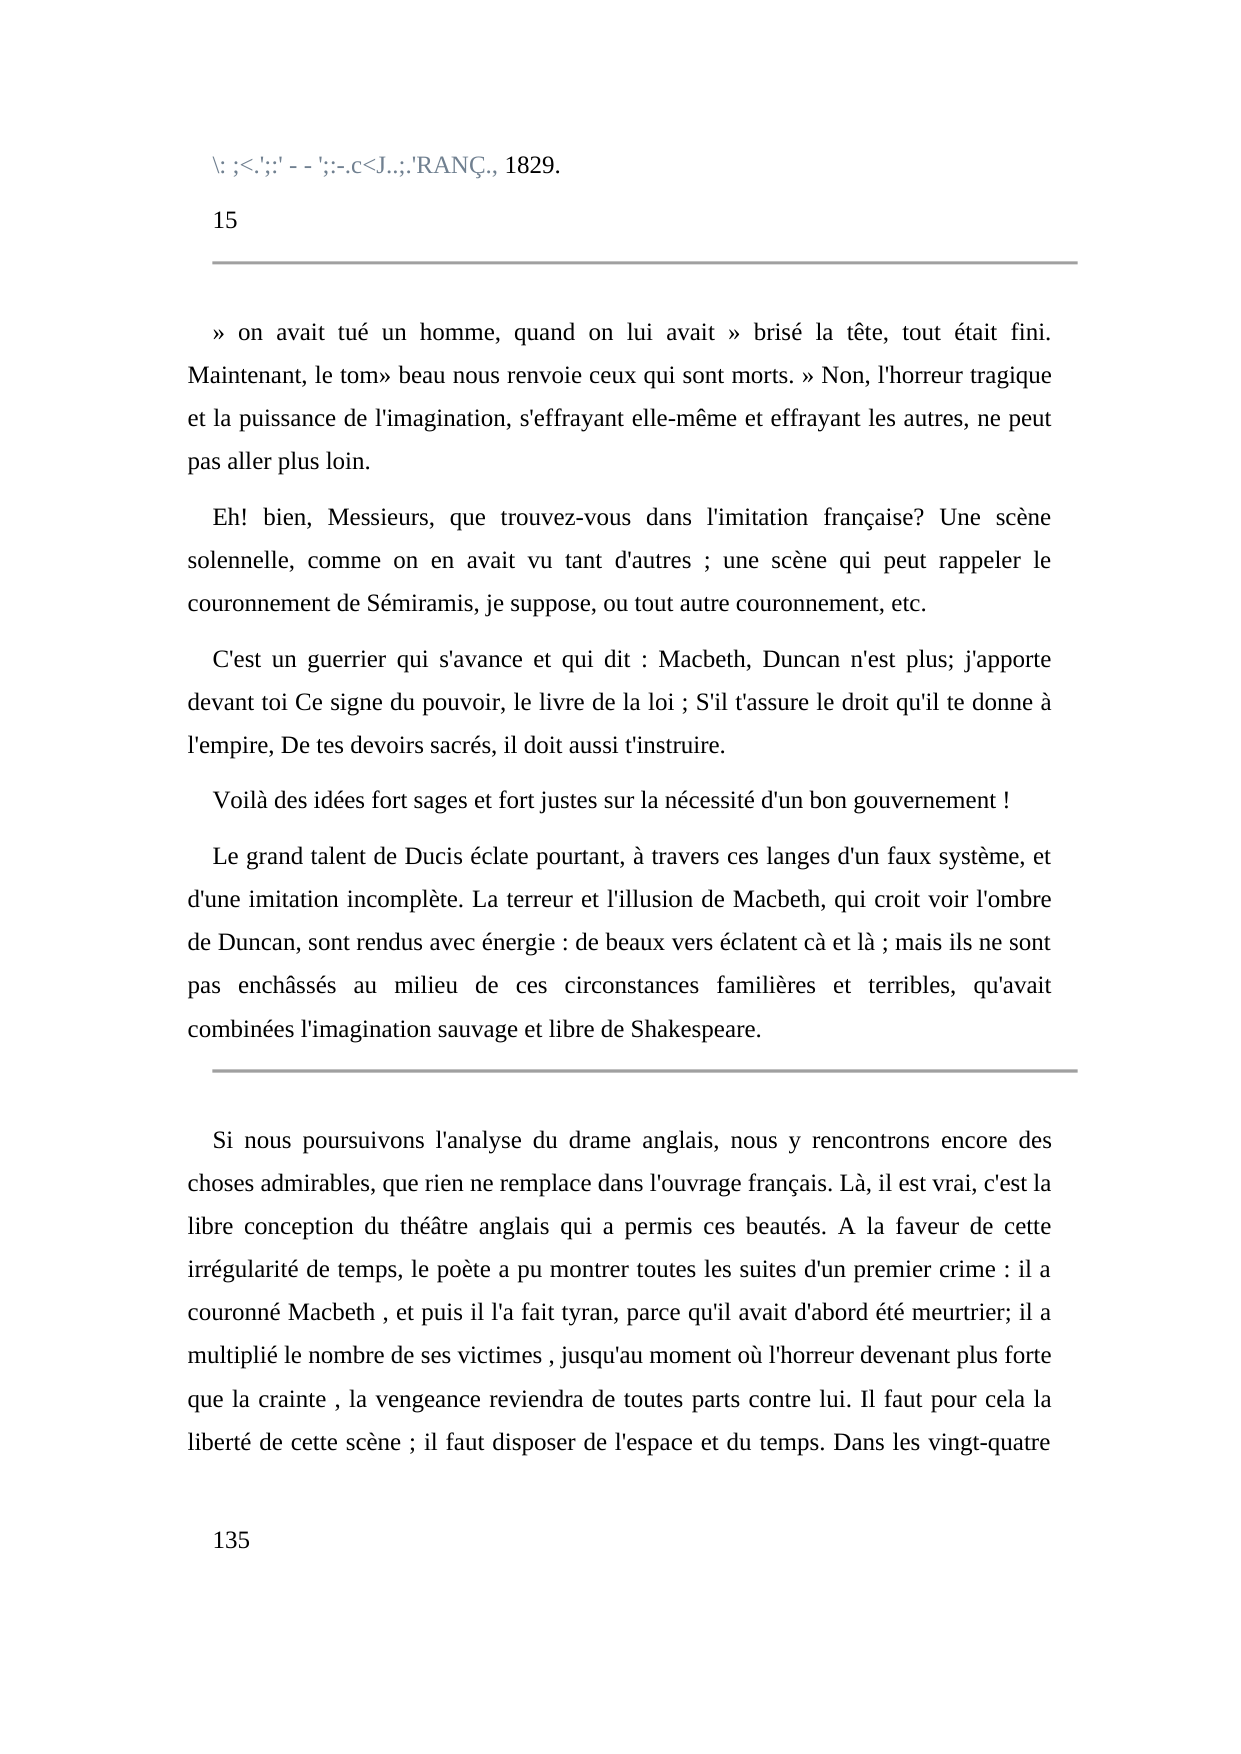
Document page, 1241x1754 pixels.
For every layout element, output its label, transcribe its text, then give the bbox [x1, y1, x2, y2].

text Eh! bien, Messieurs, que trouvez-vous dans l'imitation française? Une scène solennelle, comme on en avait vu tant d'autres ; une scène qui peut rappeler le couronnement de Sémiramis, je suppose, ou tout autre couronnement, etc. [187, 502, 1053, 617]
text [187, 1125, 1053, 1456]
text » on avait tué un homme, quand on lui avait » brisé la tête, tout était fini. Maintenant, le tom» beau nous renvoie ceux qui sont morts. » Non, l'horreur tragique et la puissance de l'imagination, s'effrayant elle-même et effrayant les autres, ne peut pas aller plus loin. [187, 317, 1053, 475]
text Voilà des idées fort sages et fort justes sur la nécessité d'un bon gouvernement ! [187, 786, 1053, 814]
text Le grand talent de Ducis éclate pourtant, à travers ces langes d'un faux système, et d'une imitation incomplète. La terreur et l'illusion de Macbeth, qui croit voir l'ombre de Duncan, sont rendus avec énergie : de beaux vers éclatent cà et là ; mais ils ne sont pas enchâssés au milieu de ces circonstances familières et terribles, qu'avait combinées l'imagination sauvage et libre de Shakespeare. [187, 841, 1053, 1042]
text 15 [187, 206, 1053, 234]
text C'est un guerrier qui s'avance et qui dit : Macbeth, Duncan n'est plus; j'apporte devant toi Ce signe du pouvoir, le livre de la loi ; S'il t'assure le droit qu'il te donne à l'empire, De tes devoirs sacrés, il doit aussi t'instruire. [187, 644, 1053, 759]
text \: ;<.';:' - - ';:-.c<J..;.'RANÇ., 1829. [187, 150, 1053, 179]
